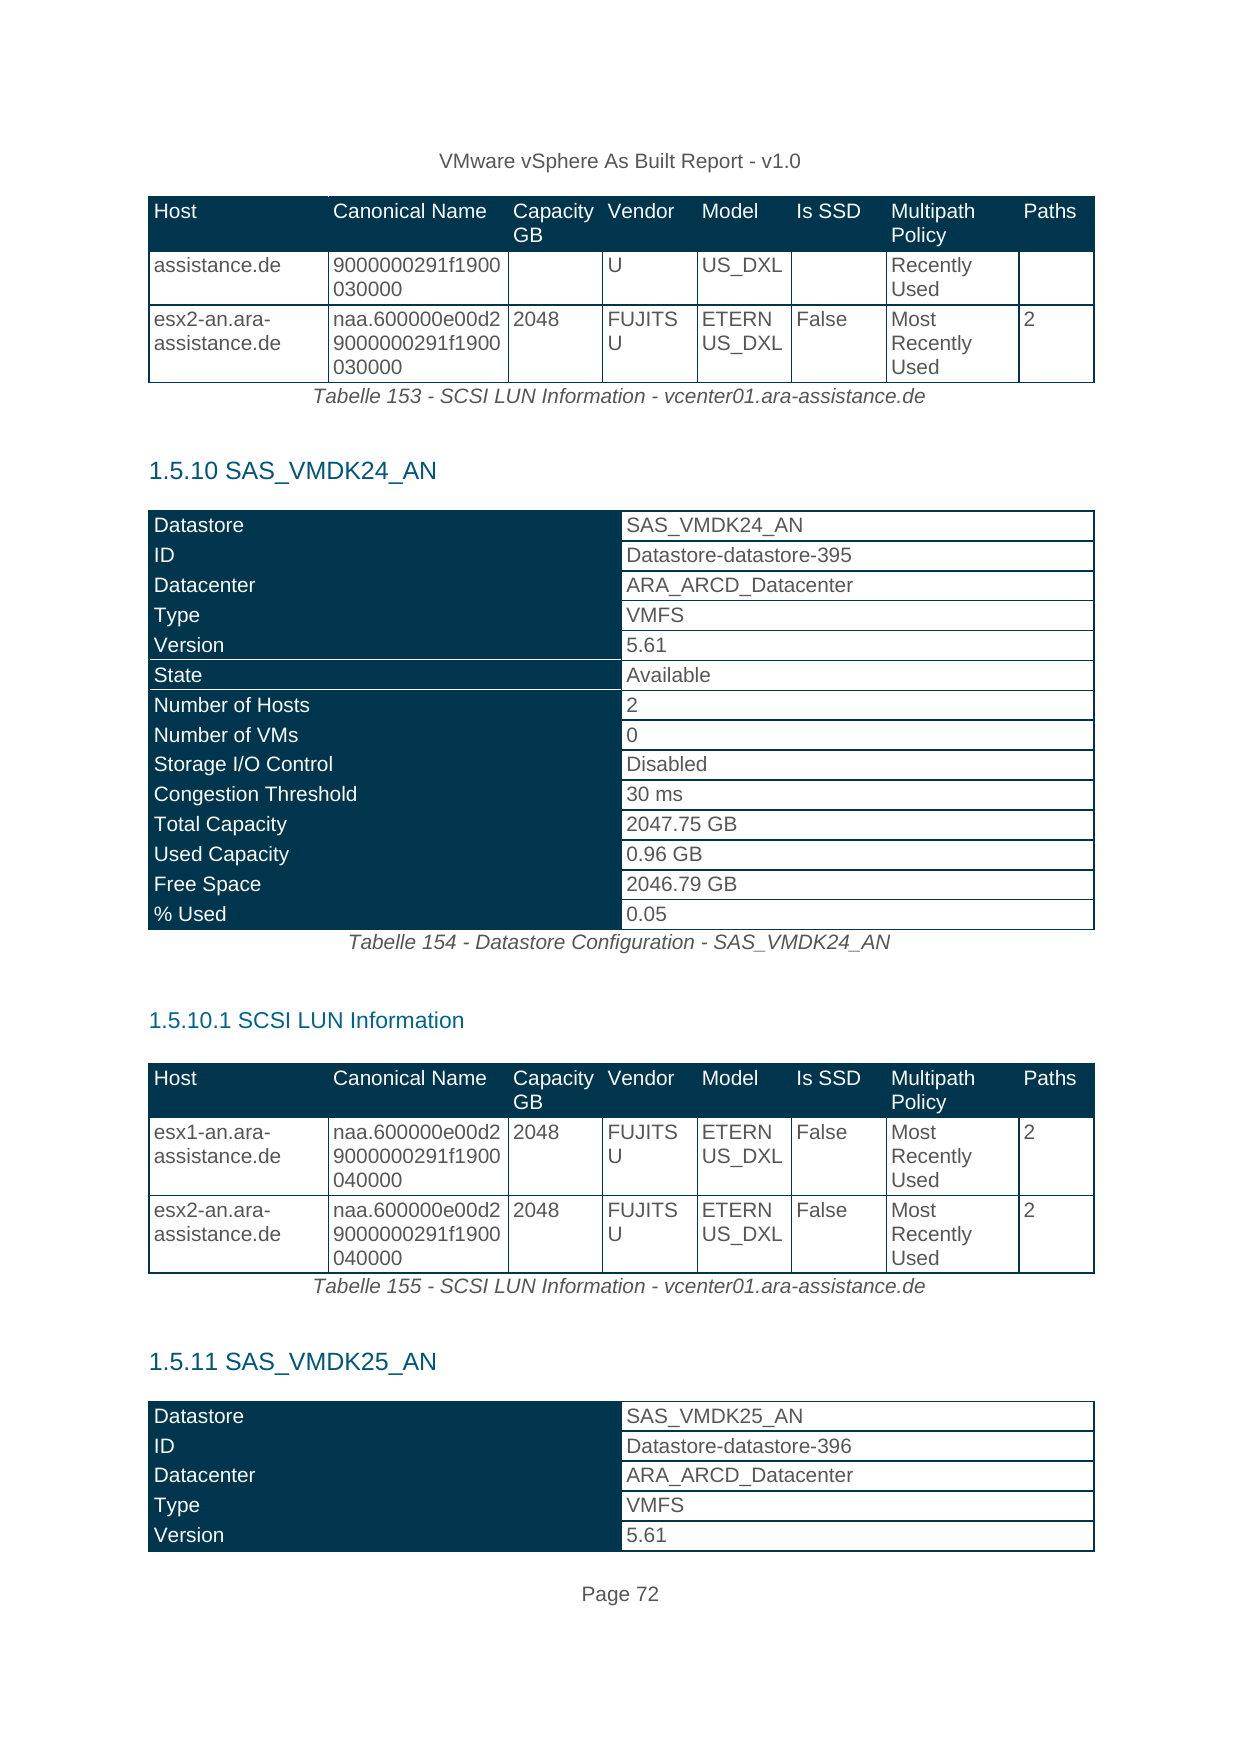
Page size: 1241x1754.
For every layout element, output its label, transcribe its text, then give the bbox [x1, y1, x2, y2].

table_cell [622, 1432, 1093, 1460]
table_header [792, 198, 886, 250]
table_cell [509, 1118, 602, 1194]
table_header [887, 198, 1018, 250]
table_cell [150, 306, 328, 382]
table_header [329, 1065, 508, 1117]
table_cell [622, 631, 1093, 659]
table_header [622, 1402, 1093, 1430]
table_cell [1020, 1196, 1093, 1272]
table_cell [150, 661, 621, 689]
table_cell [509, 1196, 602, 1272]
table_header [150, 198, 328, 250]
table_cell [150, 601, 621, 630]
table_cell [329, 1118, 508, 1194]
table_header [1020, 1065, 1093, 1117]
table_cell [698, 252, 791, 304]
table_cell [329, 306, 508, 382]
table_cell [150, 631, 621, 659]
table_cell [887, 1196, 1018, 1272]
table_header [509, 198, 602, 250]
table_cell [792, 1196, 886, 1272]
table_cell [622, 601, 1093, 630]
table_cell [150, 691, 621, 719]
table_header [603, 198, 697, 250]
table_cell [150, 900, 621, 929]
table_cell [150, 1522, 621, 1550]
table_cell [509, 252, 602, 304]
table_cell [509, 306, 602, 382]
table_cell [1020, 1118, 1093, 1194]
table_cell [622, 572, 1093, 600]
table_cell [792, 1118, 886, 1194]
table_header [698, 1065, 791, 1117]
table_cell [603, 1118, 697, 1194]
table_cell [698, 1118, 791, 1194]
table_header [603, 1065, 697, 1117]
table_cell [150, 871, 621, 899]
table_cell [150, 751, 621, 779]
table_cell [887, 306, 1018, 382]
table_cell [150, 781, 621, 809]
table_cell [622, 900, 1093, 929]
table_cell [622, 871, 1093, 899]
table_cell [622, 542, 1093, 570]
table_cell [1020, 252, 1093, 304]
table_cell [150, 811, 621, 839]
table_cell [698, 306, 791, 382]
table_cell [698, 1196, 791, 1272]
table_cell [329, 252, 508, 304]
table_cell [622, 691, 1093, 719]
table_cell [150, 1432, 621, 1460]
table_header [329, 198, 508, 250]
subtitle 1.5.10 SAS_VMDK24_AN [148, 456, 1092, 485]
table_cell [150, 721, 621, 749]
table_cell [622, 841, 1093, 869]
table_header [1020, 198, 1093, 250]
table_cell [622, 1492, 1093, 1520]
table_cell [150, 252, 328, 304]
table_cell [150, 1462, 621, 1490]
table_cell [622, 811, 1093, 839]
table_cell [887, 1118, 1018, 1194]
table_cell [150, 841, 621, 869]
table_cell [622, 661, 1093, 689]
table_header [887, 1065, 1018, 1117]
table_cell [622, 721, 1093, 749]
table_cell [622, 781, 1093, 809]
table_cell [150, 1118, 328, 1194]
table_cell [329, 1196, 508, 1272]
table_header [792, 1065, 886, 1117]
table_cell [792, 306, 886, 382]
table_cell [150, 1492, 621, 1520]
subtitle 1.5.10.1 SCSI LUN Information [148, 1007, 1092, 1034]
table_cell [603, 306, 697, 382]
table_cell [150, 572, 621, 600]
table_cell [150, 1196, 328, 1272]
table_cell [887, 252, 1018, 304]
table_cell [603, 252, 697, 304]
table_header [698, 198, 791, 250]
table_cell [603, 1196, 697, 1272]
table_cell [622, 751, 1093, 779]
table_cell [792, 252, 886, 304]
subtitle 1.5.11 SAS_VMDK25_AN [148, 1347, 1092, 1376]
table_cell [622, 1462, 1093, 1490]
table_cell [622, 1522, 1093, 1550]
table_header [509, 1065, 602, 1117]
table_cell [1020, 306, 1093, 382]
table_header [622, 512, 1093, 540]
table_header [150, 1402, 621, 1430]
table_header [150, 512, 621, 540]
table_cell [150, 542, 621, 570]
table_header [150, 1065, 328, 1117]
